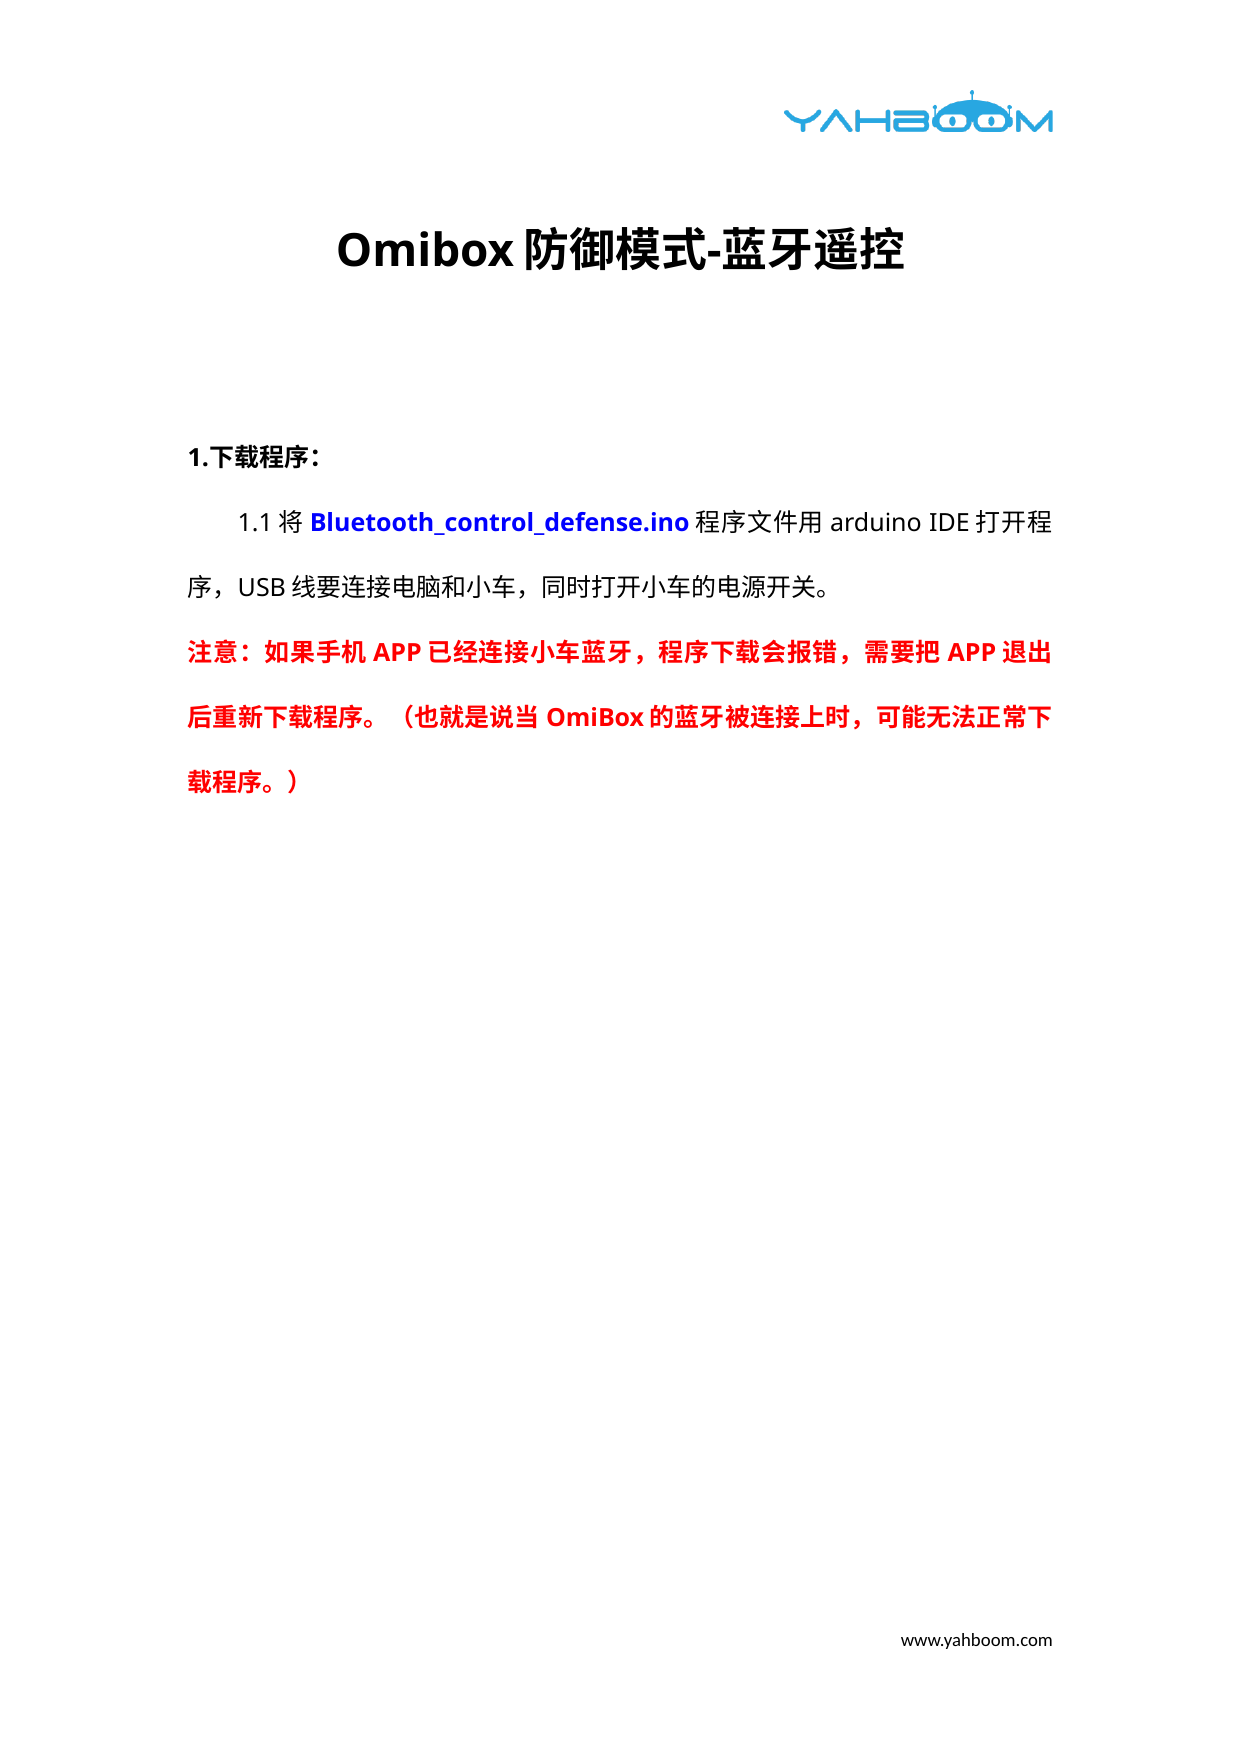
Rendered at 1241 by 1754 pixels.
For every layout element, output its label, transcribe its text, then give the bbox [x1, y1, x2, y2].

text 1.下载程序： [187, 423, 1053, 488]
text 1.1将Bluetooth_control_defense.ino程序文件用arduino IDE打开程序，USB线要连接电脑和小车，同时打开小车的电源开关。 [187, 488, 1053, 618]
subtitle Omibox防御模式-蓝牙遥控 [187, 197, 1053, 295]
text 注意：如果手机APP已经连接小车蓝牙，程序下载会报错，需要把APP退出后重新下载程序。（也就是说当OmiBox的蓝牙被连接上时，可能无法正常下载程序。） [187, 618, 1053, 813]
picture [784, 90, 1053, 132]
